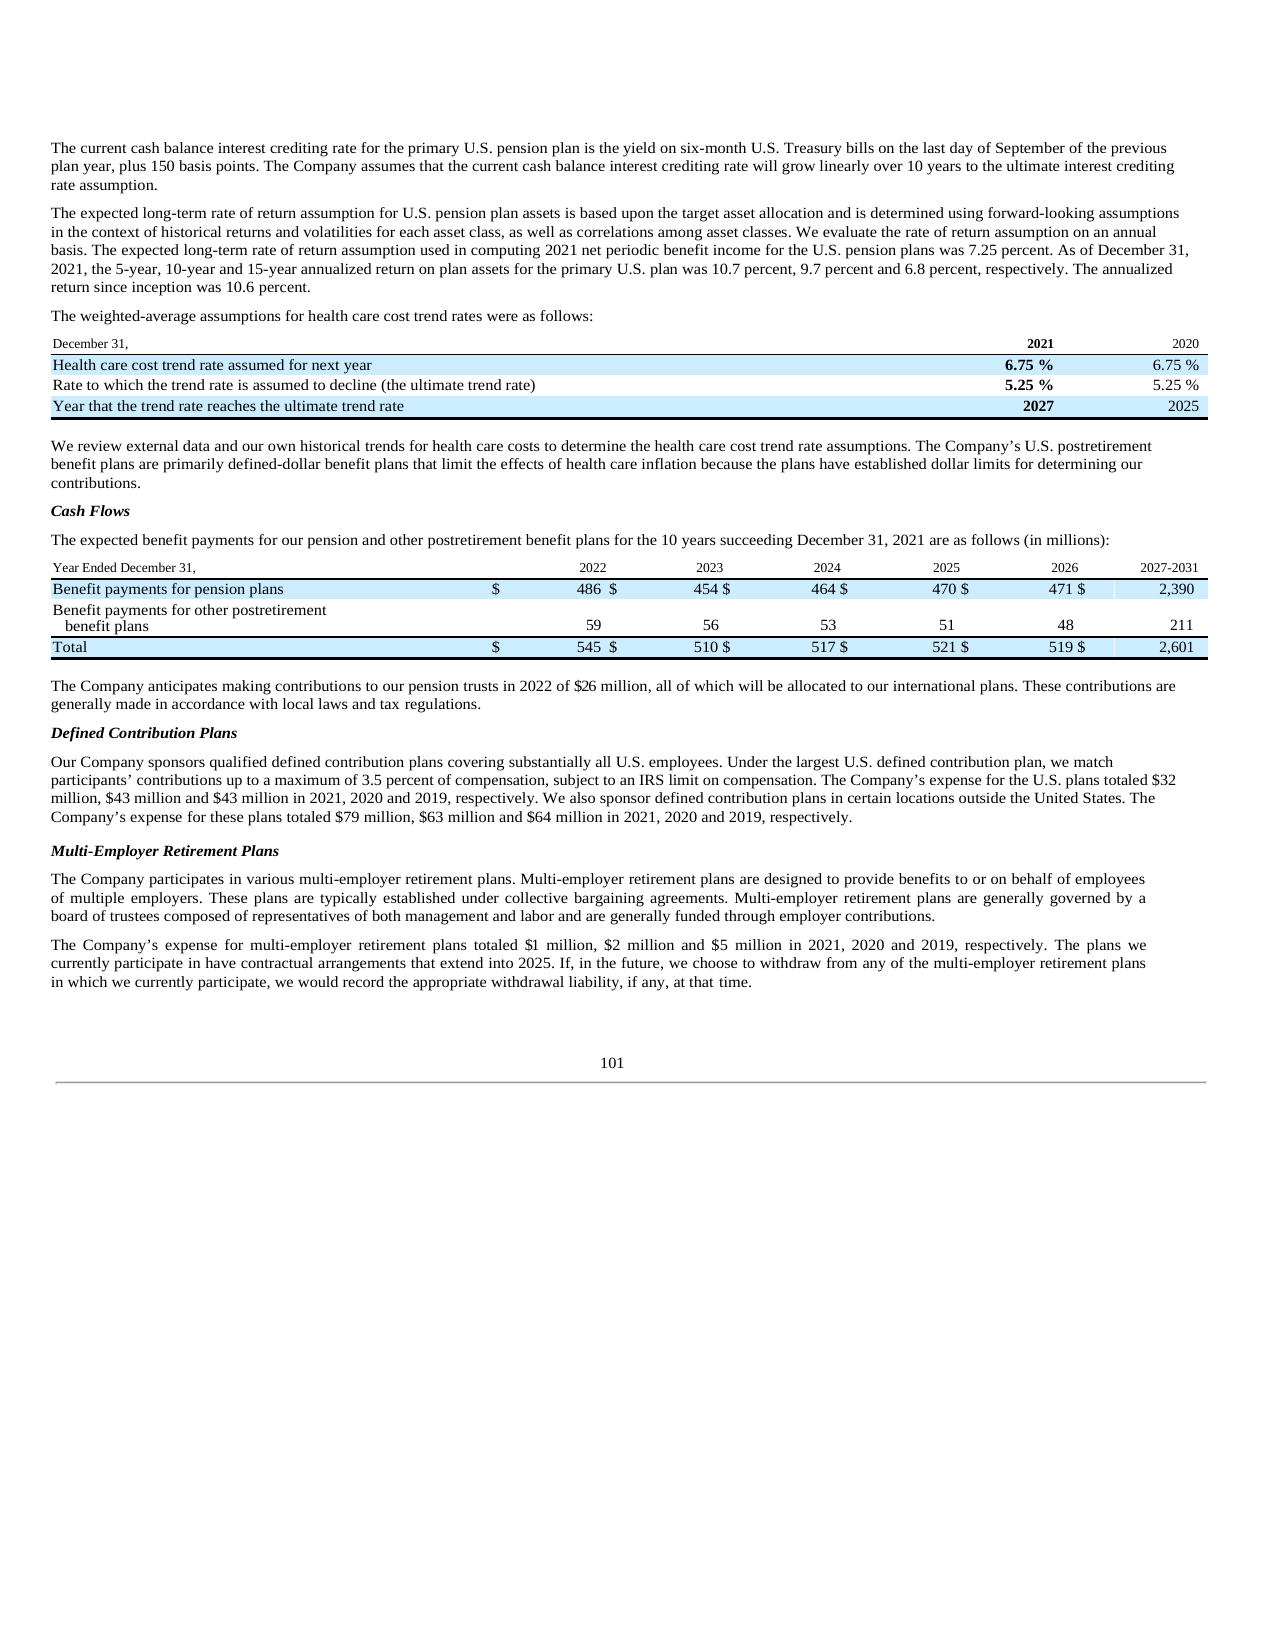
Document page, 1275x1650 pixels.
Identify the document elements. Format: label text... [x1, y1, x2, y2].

text 101 [33, 1054, 1191, 1072]
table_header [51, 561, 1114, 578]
text Our Company sponsors qualified defined contribution plans covering substantially all U.S. employees. Under the largest U.S. defined contribution plan, we match participants’ contributions up to a maximum of 3.5 percent of compensation, subject to an IRS limit on compensation. The Company’s expense for the U.S. plans totaled $32 million, $43 million and $43 million in 2021, 2020 and 2019, respectively. We also sponsor defined contribution plans in certain locations outside the United States. The Company’s expense for these plans totaled $79 million, $63 million and $64 million in 2021, 2020 and 2019, respectively. [51, 752, 1199, 826]
subtitle Multi-Employer Retirement Plans [51, 841, 1227, 859]
subtitle Defined Contribution Plans [51, 724, 1227, 742]
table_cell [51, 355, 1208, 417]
subtitle Cash Flows [51, 502, 1227, 520]
text The expected long-term rate of return assumption for U.S. pension plan assets is based upon the target asset allocation and is determined using forward-looking assumptions in the context of historical returns and volatilities for each asset class, as well as correlations among asset classes. We evaluate the rate of return assumption on an annual basis. The expected long-term rate of return assumption used in computing 2021 net periodic benefit income for the U.S. pension plans was 7.25 percent. As of December 31, 2021, the 5-year, 10-year and 15-year annualized return on plan assets for the primary U.S. plan was 10.7 percent, 9.7 percent and 6.8 percent, respectively. The annualized return since inception was 10.6 percent. [51, 204, 1189, 296]
text The Company anticipates making contributions to our pension trusts in 2022 of $26 million, all of which will be allocated to our international plans. These contributions are generally made in accordance with local laws and tax regulations. [51, 677, 1179, 713]
text The current cash balance interest crediting rate for the primary U.S. pension plan is the yield on six-month U.S. Treasury bills on the last day of September of the previous plan year, plus 150 basis points. The Company assumes that the current cash balance interest crediting rate will grow linearly over 10 years to the ultimate interest crediting rate assumption. [51, 139, 1199, 194]
text The Company’s expense for multi-employer retirement plans totaled $1 million, $2 million and $5 million in 2021, 2020 and 2019, respectively. The plans we currently participate in have contractual arrangements that extend into 2025. If, in the future, we choose to withdraw from any of the multi-employer retirement plans in which we currently participate, we would record the appropriate withdrawal liability, if any, at that time. [51, 936, 1147, 990]
text The weighted-average assumptions for health care cost trend rates were as follows: [51, 307, 1227, 325]
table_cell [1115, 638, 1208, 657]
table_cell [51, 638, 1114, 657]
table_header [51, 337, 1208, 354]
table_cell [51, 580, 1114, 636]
text The Company participates in various multi-employer retirement plans. Multi-employer retirement plans are designed to provide benefits to or on behalf of employees of multiple employers. These plans are typically established under collective bargaining agreements. Multi-employer retirement plans are generally governed by a board of trustees composed of representatives of both management and labor and are generally funded through employer contributions. [51, 870, 1146, 925]
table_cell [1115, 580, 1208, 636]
text We review external data and our own historical trends for health care costs to determine the health care cost trend rate assumptions. The Company’s U.S. postretirement benefit plans are primarily defined-dollar benefit plans that limit the effects of health care inflation because the plans have established dollar limits for determining our contributions. [51, 437, 1199, 492]
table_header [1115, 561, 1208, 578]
text The expected benefit payments for our pension and other postretirement benefit plans for the 10 years succeeding December 31, 2021 are as follows (in millions): [51, 531, 1227, 549]
